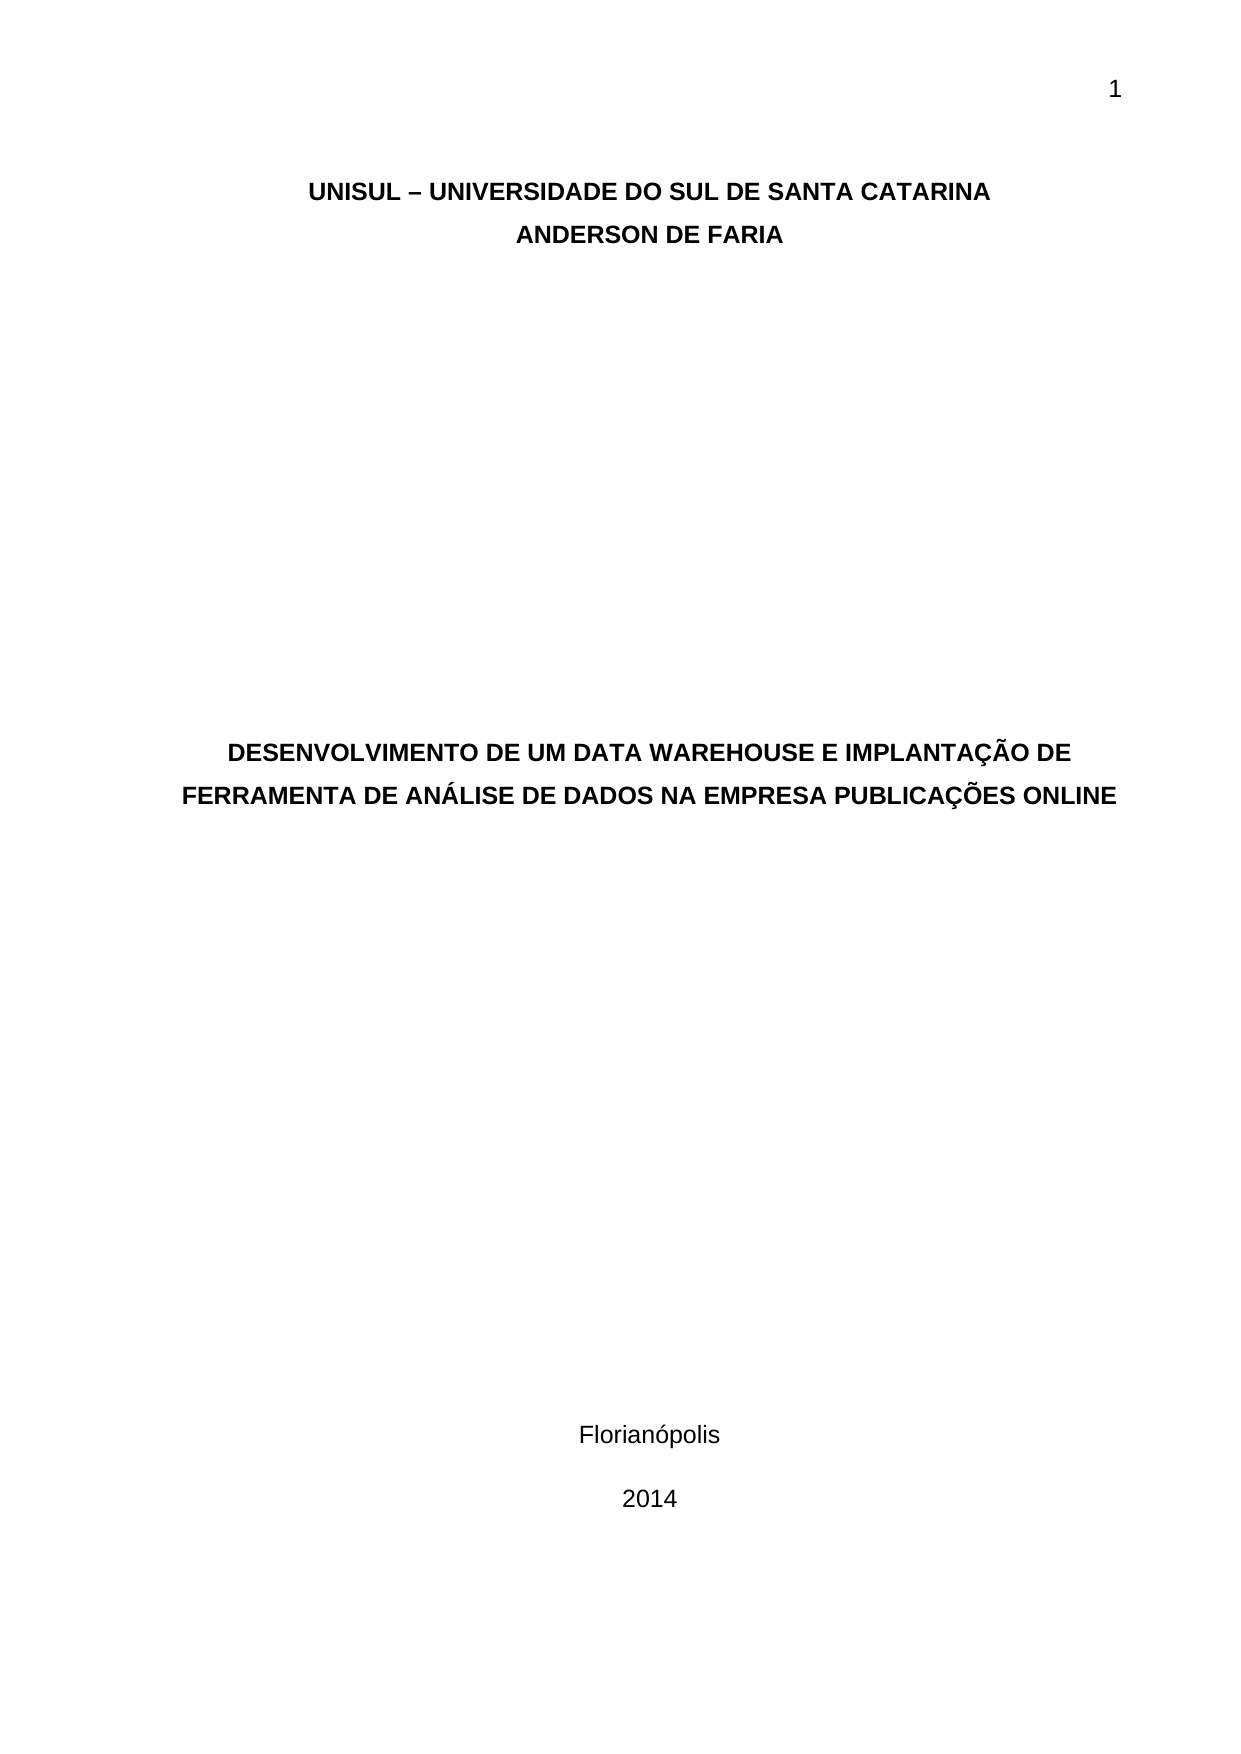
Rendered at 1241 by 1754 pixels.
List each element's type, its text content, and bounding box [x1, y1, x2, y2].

text Florianópolis [177, 1421, 1122, 1449]
text 2014 [177, 1484, 1122, 1513]
text ANDERSON DE FARIA [177, 220, 1122, 249]
text UNISUL – UNIVERSIDADE DO SUL DE SANTA CATARINA [177, 177, 1122, 206]
text DESENVOLVIMENTO DE UM DATA WAREHOUSE E IMPLANTAÇÃO DE FERRAMENTA DE ANÁLISE DE DADOS NA EMPRESA PUBLICAÇÕES ONLINE [177, 738, 1122, 810]
